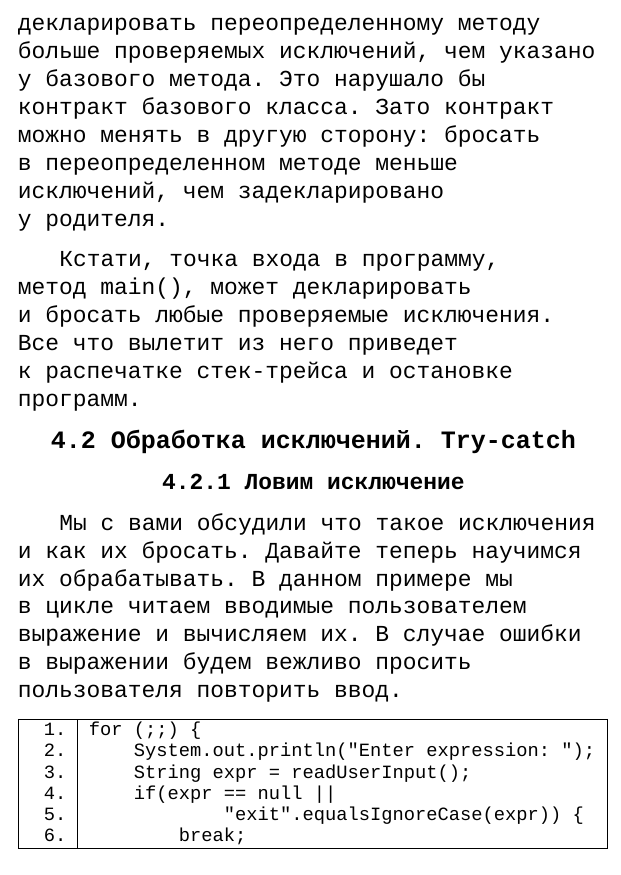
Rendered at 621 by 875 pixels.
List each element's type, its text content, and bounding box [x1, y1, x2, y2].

text Мы с вами обсудили что такое исключения и как их бросать. Давайте теперь научимся их обрабатывать. В данном примере мы в цикле читаем вводимые пользователем выражение и вычисляем их. В случае ошибки в выражении будем вежливо просить пользователя повторить ввод. [18, 511, 608, 704]
text 4.2.1 Ловим исключение [18, 471, 608, 497]
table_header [19, 720, 77, 847]
text 4.2 Обработка исключений. Try-catch [18, 428, 608, 456]
text Кстати, точка входа в программу, метод main(), может декларировать и бросать любые проверяемые исключения. Все что вылетит из него приведет к распечатке стек-трейса и остановке программ. [18, 248, 608, 413]
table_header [78, 720, 607, 847]
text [18, 12, 608, 233]
